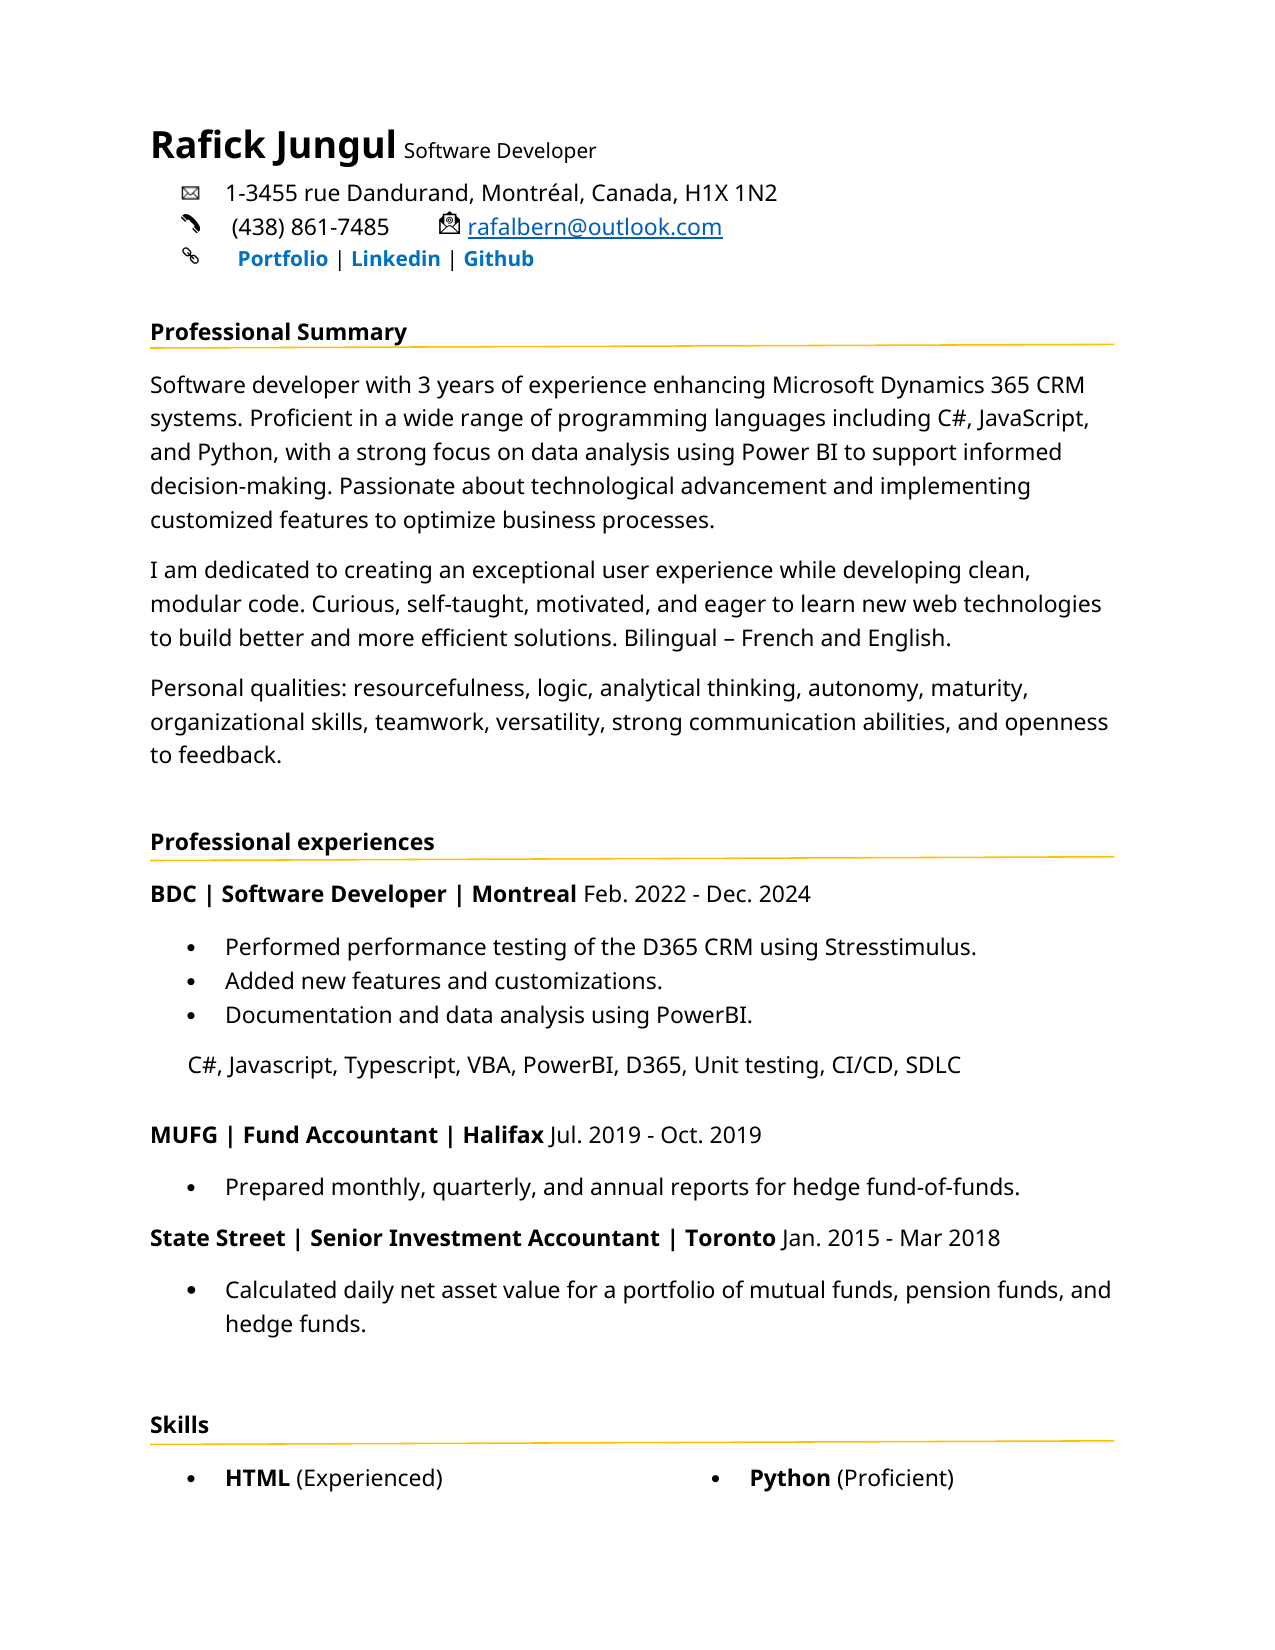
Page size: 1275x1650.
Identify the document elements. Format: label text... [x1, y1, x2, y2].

list Prepared monthly, quarterly, and annual reports for hedge fund-of-funds. [187, 1171, 1125, 1202]
list 1-3455 rue Dandurand, Montréal, Canada, H1X 1N2 [179, 177, 1125, 208]
text Skills [150, 1409, 1125, 1440]
list Performed performance testing of the D365 CRM using Stresstimulus. [187, 931, 1125, 962]
list Added new features and customizations. [187, 965, 1125, 996]
picture [179, 212, 202, 235]
list Python (Proficient) [712, 1461, 1125, 1493]
picture [179, 244, 202, 267]
text I am dedicated to creating an exceptional user experience while developing clean, modular code. Curious, self-taught, motivated, and eager to learn new web technologies to build better and more efficient solutions. Bilingual – French and English. [150, 554, 1125, 653]
text BDC | Software Developer | Montreal Feb. 2022 - Dec. 2024 [150, 878, 1125, 910]
text Professional Summary [150, 316, 1125, 347]
list Documentation and data analysis using PowerBI. [187, 998, 1125, 1030]
text Professional experiences [150, 826, 1125, 857]
text C#, Javascript, Typescript, VBA, PowerBI, D365, Unit testing, CI/CD, SDLC [187, 1049, 1125, 1080]
list (438) 861-7485 rafalbern@outlook.com [179, 210, 1125, 242]
picture [180, 184, 201, 202]
text Portfolio | Linkedin | Github [150, 244, 1125, 275]
picture [437, 210, 462, 235]
list HTML (Experienced) [187, 1461, 601, 1493]
text MUFG | Fund Accountant | Halifax Jul. 2019 - Oct. 2019 [150, 1119, 1125, 1150]
text Software developer with 3 years of experience enhancing Microsoft Dynamics 365 CRM systems. Proficient in a wide range of programming languages including C#, JavaScript, and Python, with a strong focus on data analysis using Power BI to support informed decision-making. Passionate about technological advancement and implementing customized features to optimize business processes. [150, 369, 1125, 535]
list Calculated daily net asset value for a portfolio of mutual funds, pension funds, and hedge funds. [187, 1274, 1125, 1339]
text Personal qualities: resourcefulness, logic, analytical thinking, autonomy, maturity, organizational skills, teamwork, versatility, strong communication abilities, and openness to feedback. [150, 672, 1125, 771]
text Rafick Jungul Software Developer [150, 118, 1125, 169]
text State Street | Senior Investment Accountant | Toronto Jan. 2015 - Mar 2018 [150, 1222, 1125, 1253]
